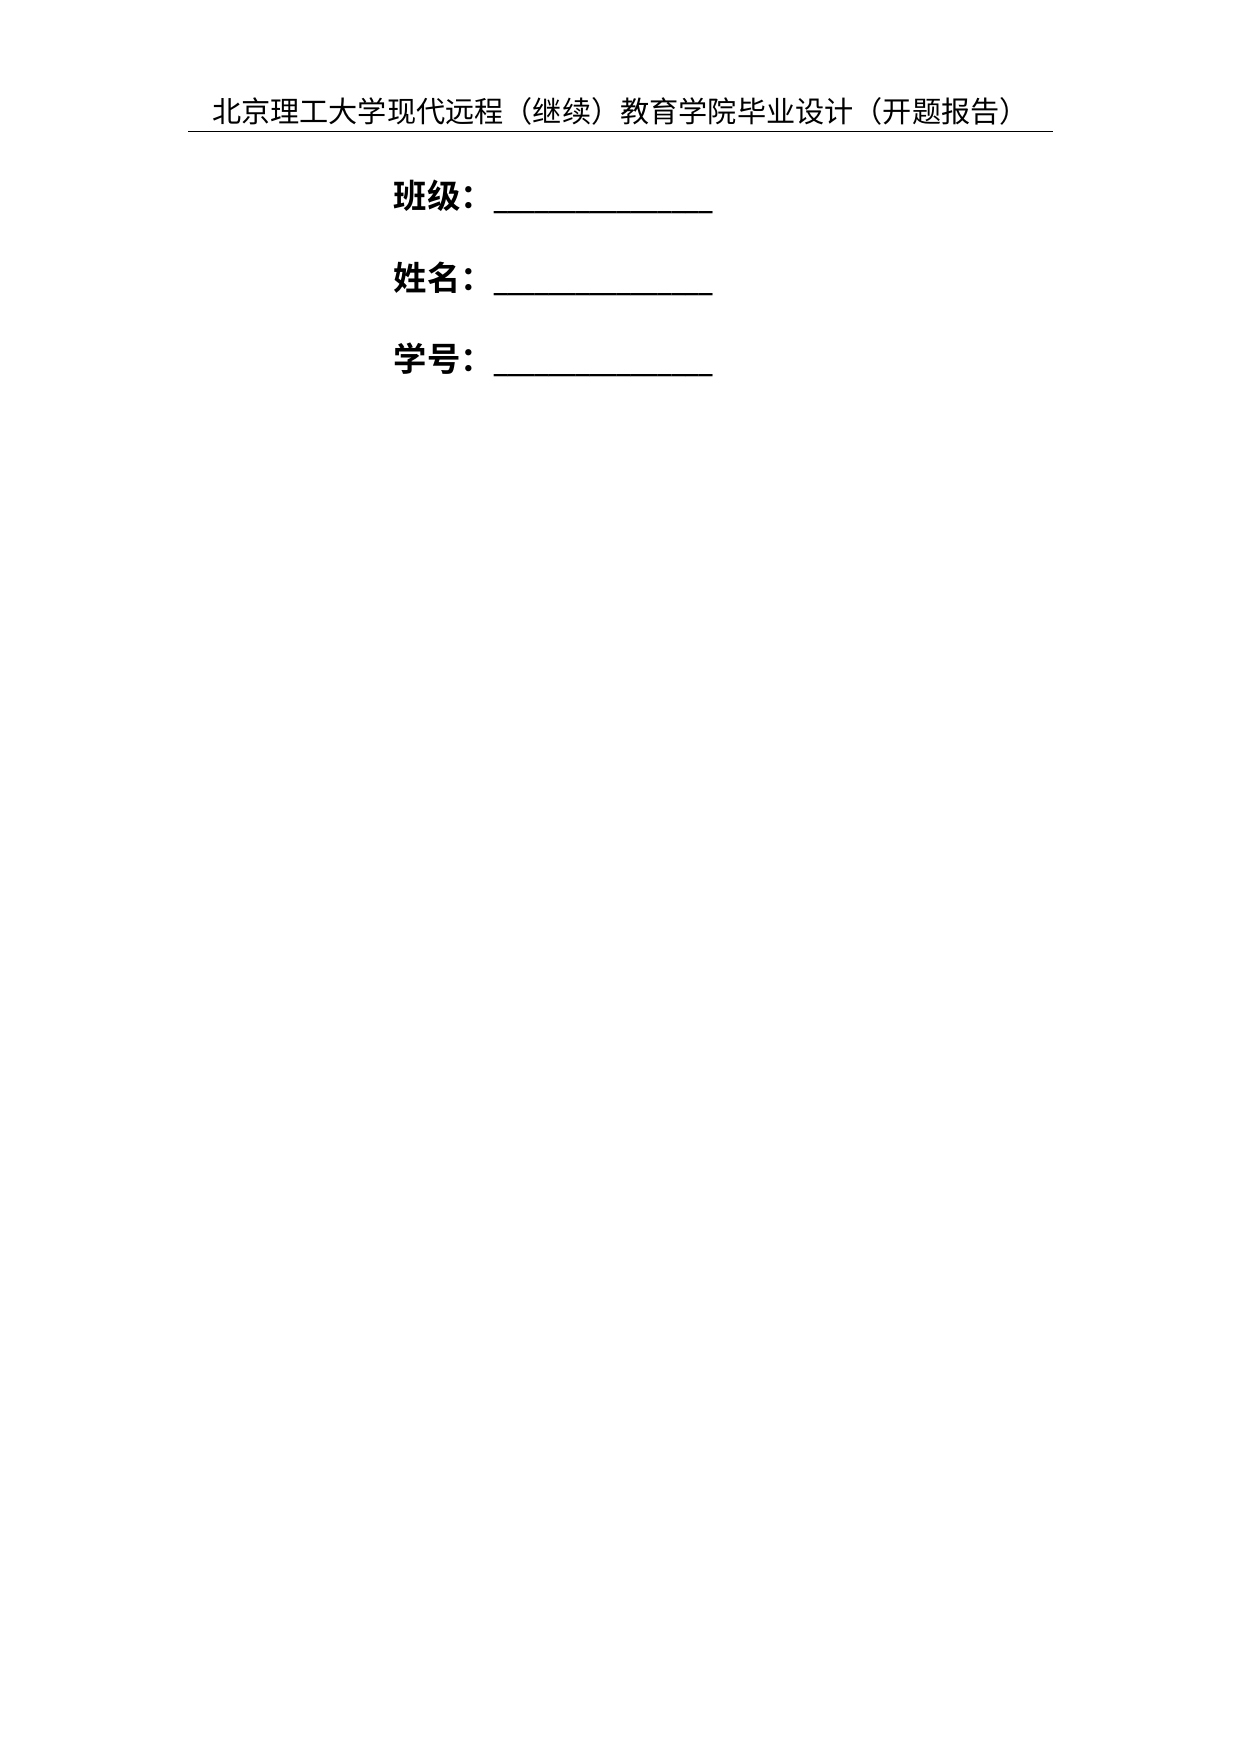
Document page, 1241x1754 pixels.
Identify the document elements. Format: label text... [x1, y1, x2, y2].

text 班级：________________ [393, 162, 1053, 227]
text 学号：________________ [393, 324, 986, 389]
text 姓名：________________ [393, 243, 986, 308]
